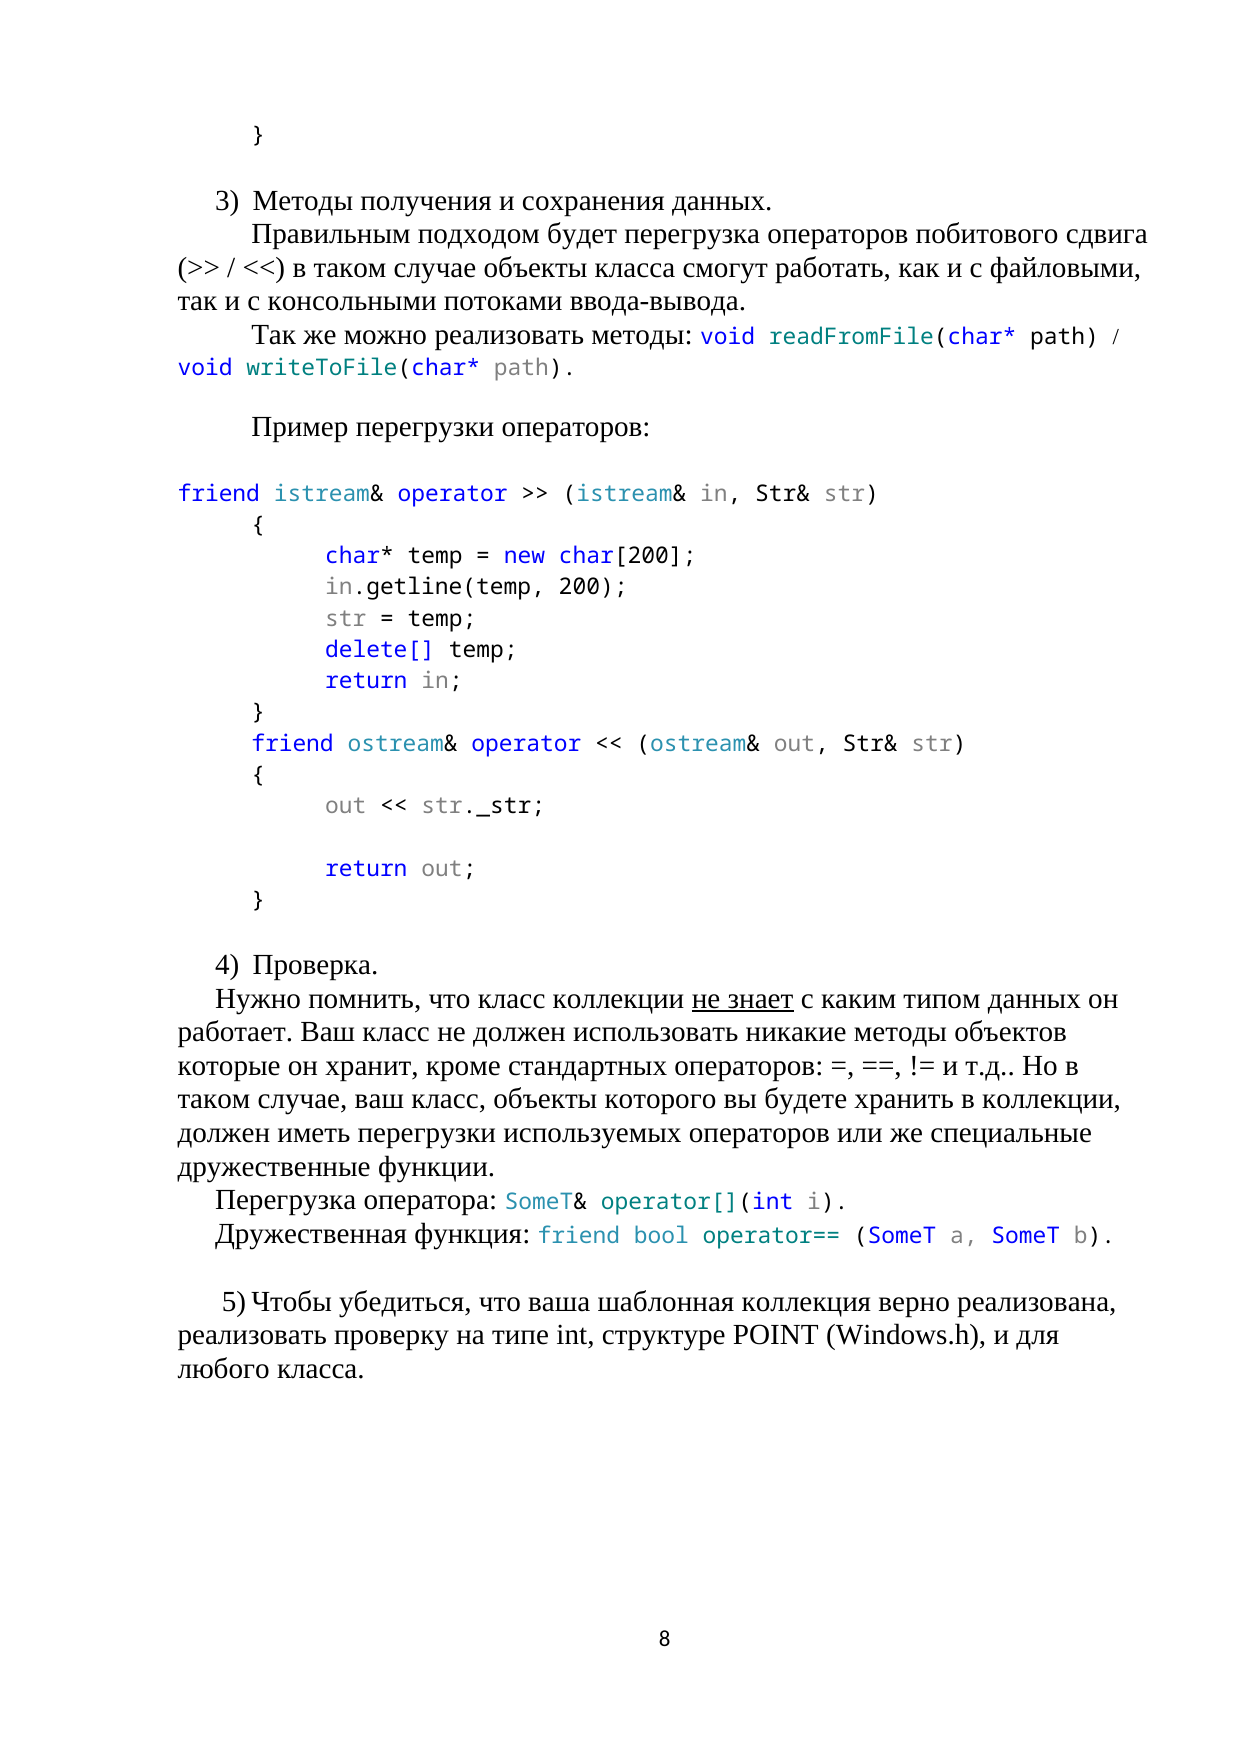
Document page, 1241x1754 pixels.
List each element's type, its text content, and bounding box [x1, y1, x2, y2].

text in.getline(temp, 200); [177, 570, 1152, 601]
text delete[] temp; [177, 633, 1152, 664]
list Проверка. [215, 947, 1152, 981]
text Нужно помнить, что класс коллекции не знает c каким типом данных он работает. Ваш класс не должен использовать никакие методы объектов которые он хранит, кроме стандартных операторов: =, ==, != и т.д.. Но в таком случае, ваш класс, объекты которого вы будете хранить в коллекции, должен иметь перегрузки используемых операторов или же специальные дружественные функции. [177, 981, 1152, 1182]
text } [177, 118, 1152, 149]
text str = temp; [177, 601, 1152, 633]
list Методы получения и сохранения данных. [215, 183, 1152, 216]
text } [177, 695, 1152, 726]
text Перегрузка оператора: SomeT& operator[](int i). [177, 1182, 1152, 1216]
text out << str._str; [177, 789, 1152, 820]
list Чтобы убедиться, что ваша шаблонная коллекция верно реализована, реализовать проверку на типе int, структуре POINT (Windows.h), и для любого класса. [177, 1284, 1152, 1384]
text Так же можно реализовать методы: void readFromFile(char* path) / void writeToFile(char* path). [177, 317, 1152, 382]
text return out; [177, 851, 1152, 883]
text Пример перегрузки операторов: [177, 409, 1152, 443]
text char* temp = new char[200]; [177, 539, 1152, 570]
text return in; [177, 664, 1152, 695]
text { [177, 508, 1152, 539]
text } [177, 883, 1152, 914]
text friend istream& operator >> (istream& in, Str& str) [177, 476, 1152, 508]
text Дружественная функция: friend bool operator== (SomeT a, SomeT b). [177, 1216, 1152, 1250]
text { [177, 758, 1152, 789]
text friend ostream& operator << (ostream& out, Str& str) [177, 726, 1152, 758]
text Правильным подходом будет перегрузка операторов побитового сдвига (>> / <<) в таком случае объекты класса смогут работать, как и с файловыми, так и с консольными потоками ввода-вывода. [177, 216, 1152, 317]
